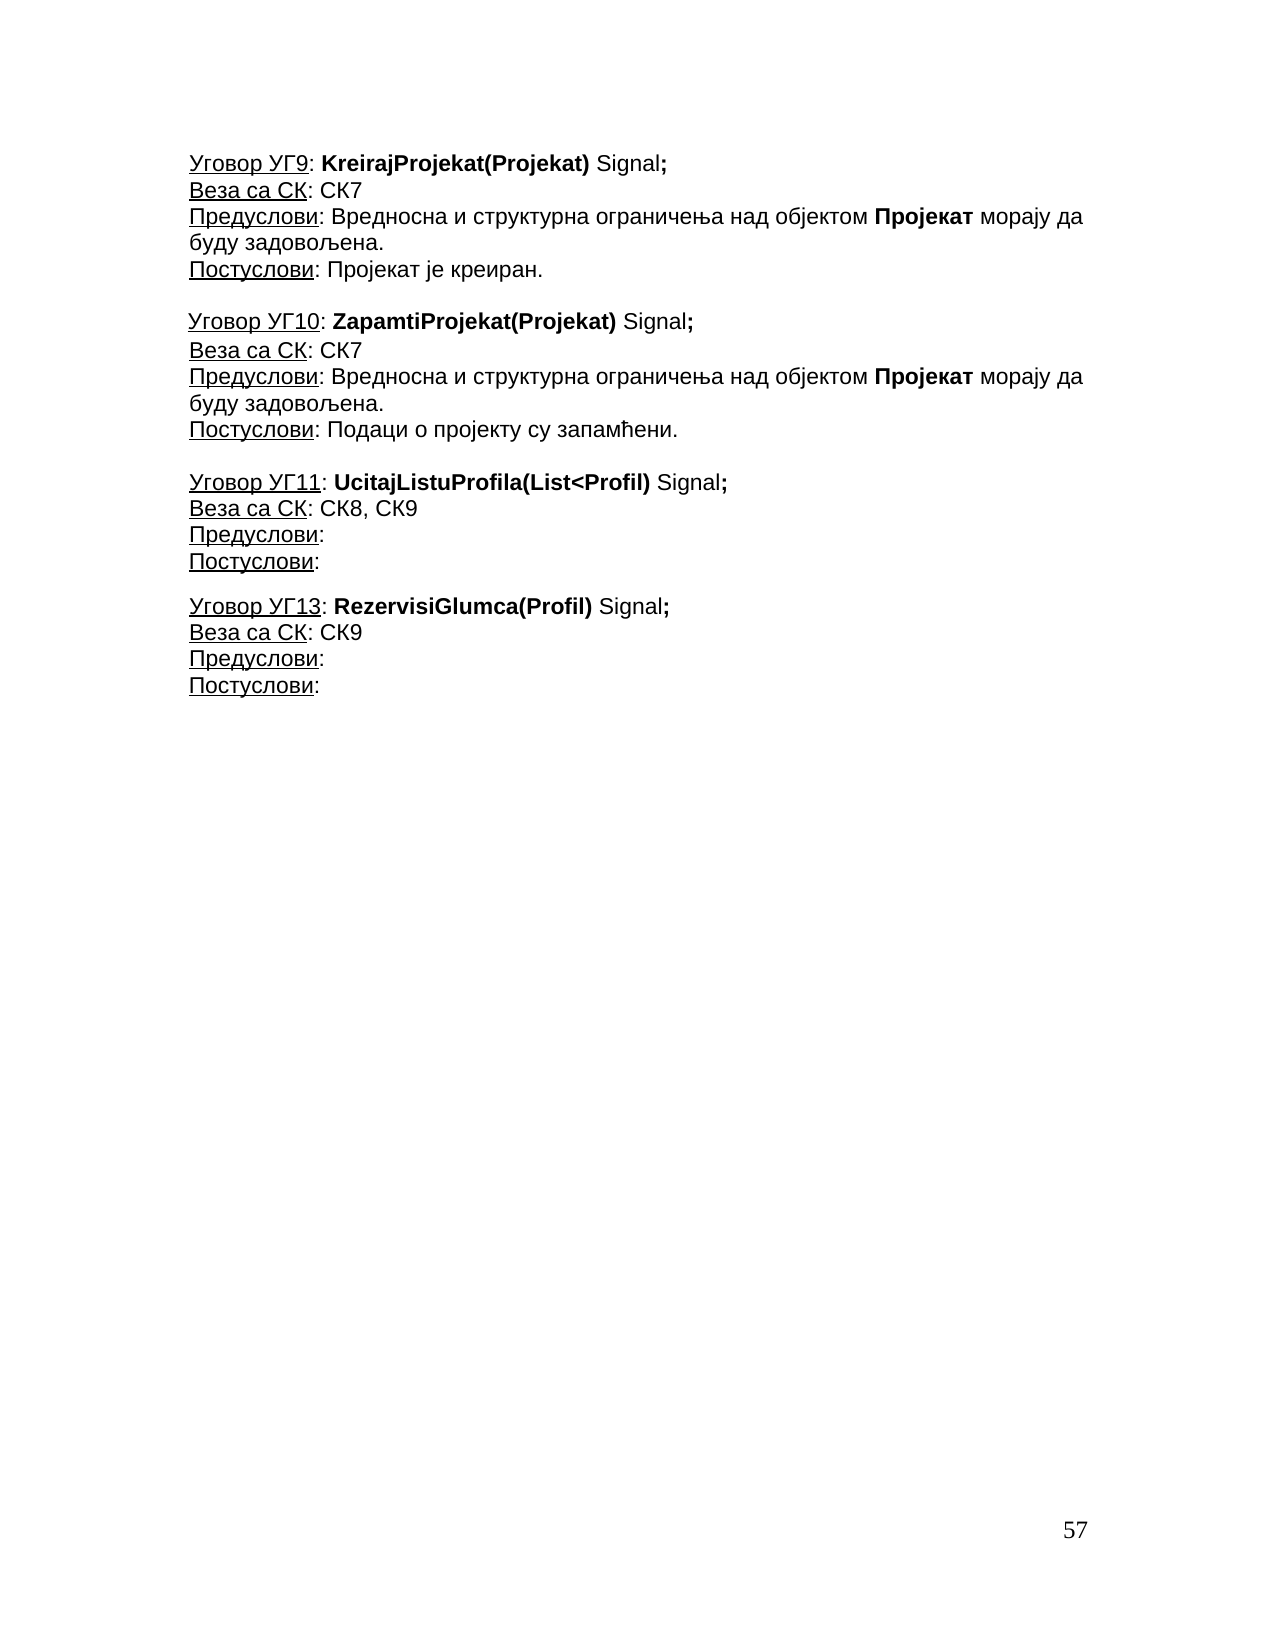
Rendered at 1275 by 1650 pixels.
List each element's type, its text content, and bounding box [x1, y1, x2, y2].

text Веза са СК: СК7 [189, 337, 1131, 363]
text Предуслови: [189, 645, 1131, 672]
text Постуслови: [188, 672, 1131, 698]
text Постуслови: Подаци о пројекту су запамћени. [189, 416, 1131, 442]
text Веза са СК: СК7 [189, 177, 1131, 203]
text Постуслови: Пројекат је креиран. [189, 256, 1131, 282]
text Уговор УГ9: KreirajProjekat(Projekat) Signal; [189, 150, 1131, 177]
text Веза са СК: СК9 [189, 619, 1131, 645]
text Постуслови: [188, 548, 1131, 574]
text Веза са СК: СК8, СК9 [189, 495, 1131, 521]
text Предуслови: Вредносна и структурна ограничења над објектом Пројекат морају да буду задовољена. [189, 203, 1131, 256]
text Уговор УГ11: UcitajListuProfila(List<Profil) Signal; [189, 468, 1131, 495]
text Уговор УГ13: RezervisiGlumca(Profil) Signal; [189, 593, 1131, 619]
text Уговор УГ10: ZapamtiProjekat(Projekat) Signal; [187, 308, 1131, 335]
text Предуслови: [189, 521, 1131, 548]
text Предуслови: Вредносна и структурна ограничења над објектом Пројекат морају да буду задовољена. [189, 363, 1131, 416]
